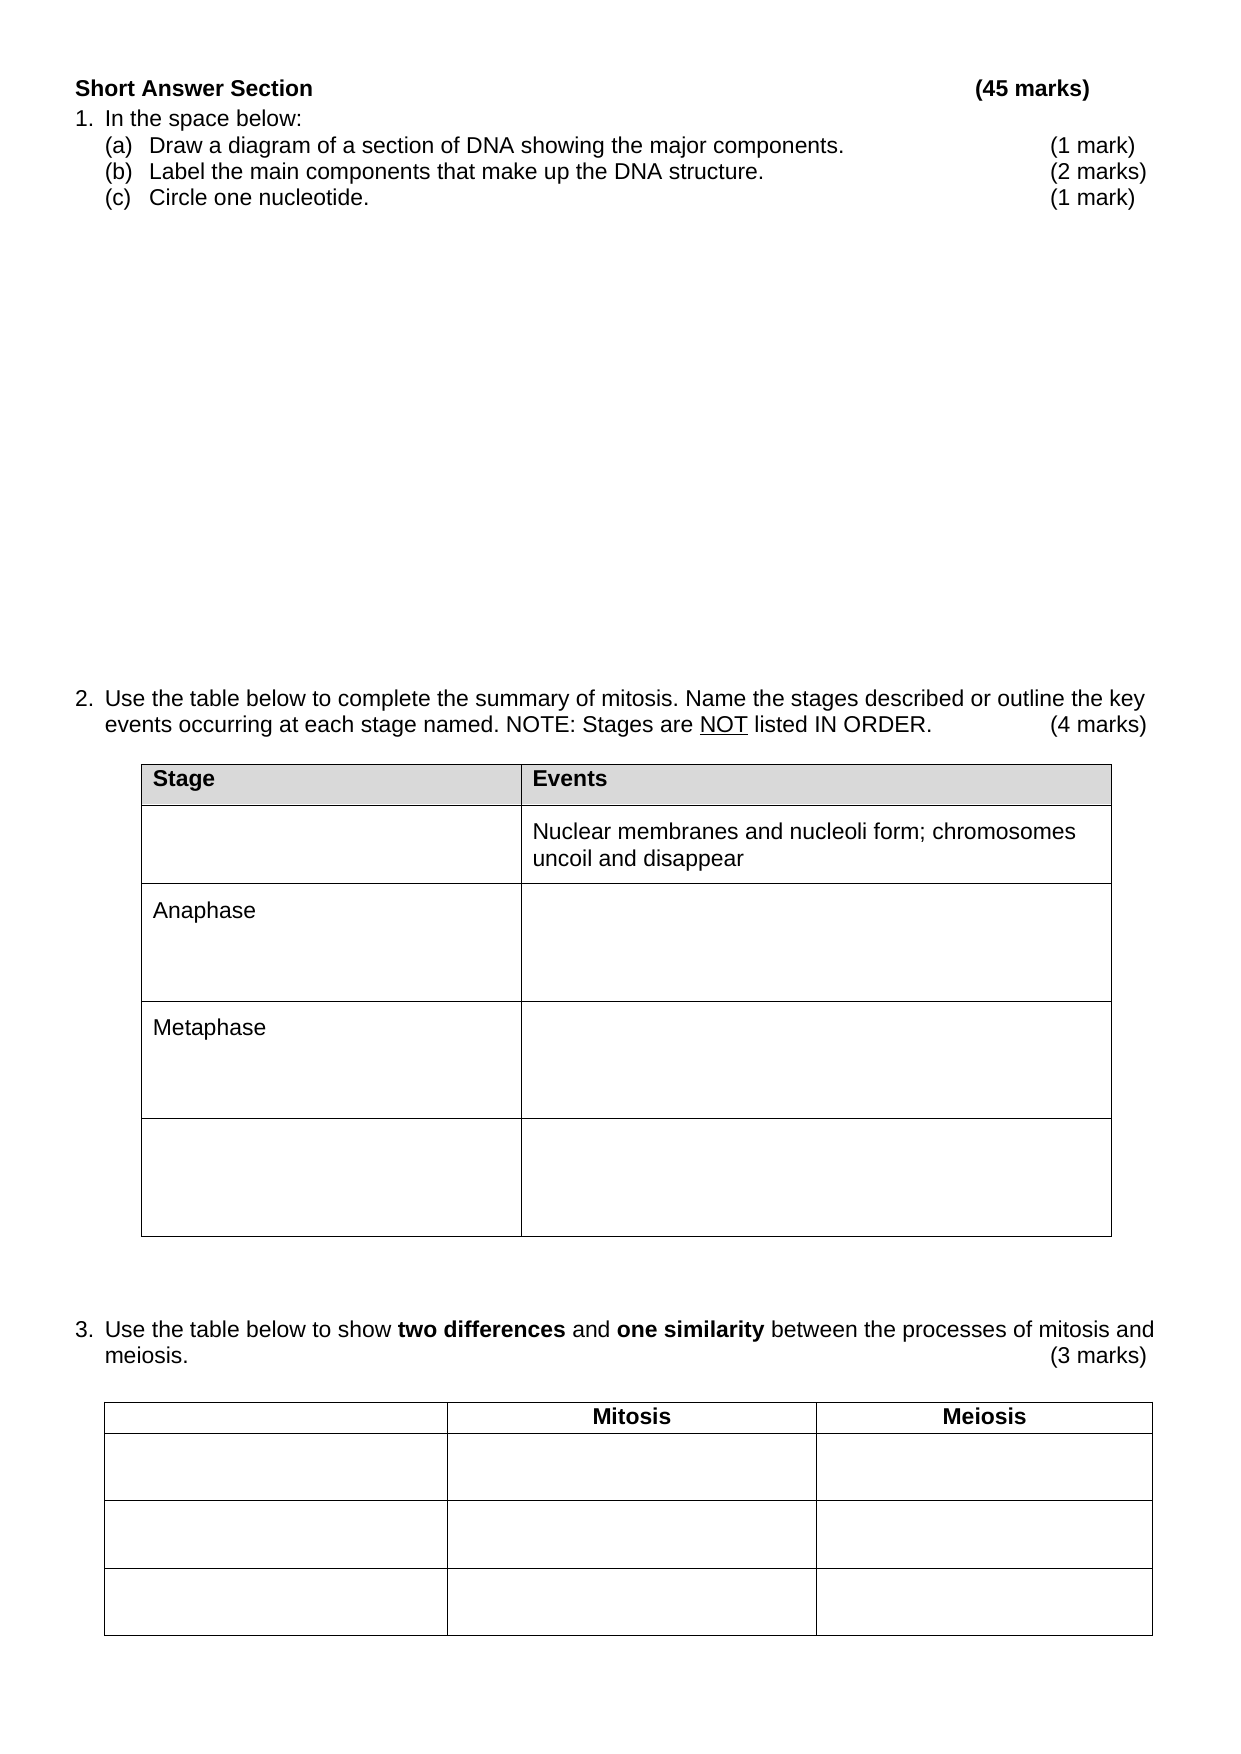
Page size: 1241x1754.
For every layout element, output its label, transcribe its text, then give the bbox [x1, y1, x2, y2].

table_cell [448, 1501, 816, 1567]
table_cell Metaphase [142, 1002, 521, 1118]
table_cell [448, 1434, 816, 1500]
table_cell Nuclear membranes and nucleoli form; chromosomes uncoil and disappear [522, 806, 1111, 883]
list Label the main components that make up the DNA structure. (2 marks) [104, 158, 1165, 184]
table_cell [105, 1434, 447, 1500]
list Draw a diagram of a section of DNA showing the major components. (1 mark) [104, 132, 1165, 158]
list Use the table below to show two differences and one similarity between the processes of mitosis and meiosis. (3 marks) [75, 1316, 1165, 1369]
table_cell [142, 806, 521, 883]
table_cell Anaphase [142, 884, 521, 1001]
text Short Answer Section (45 marks) [75, 75, 1165, 101]
table_header Events [522, 765, 1111, 804]
list In the space below: [75, 105, 1165, 132]
table_cell [105, 1501, 447, 1567]
table_cell [142, 1119, 521, 1236]
table_cell [817, 1569, 1152, 1634]
table_cell [448, 1569, 816, 1634]
list Use the table below to complete the summary of mitosis. Name the stages described or outline the key events occurring at each stage named. NOTE: Stages are NOT listed IN ORDER. (4 marks) [75, 685, 1165, 738]
table_header Meiosis [817, 1403, 1152, 1433]
table_header [105, 1403, 447, 1433]
table_cell [522, 884, 1111, 1001]
table_header Mitosis [448, 1403, 816, 1433]
table_header Stage [142, 765, 521, 804]
table_cell [522, 1119, 1111, 1236]
table_cell [817, 1501, 1152, 1567]
table_cell [522, 1002, 1111, 1118]
table_cell [105, 1569, 447, 1634]
list Circle one nucleotide. (1 mark) [104, 184, 1165, 211]
table_cell [817, 1434, 1152, 1500]
